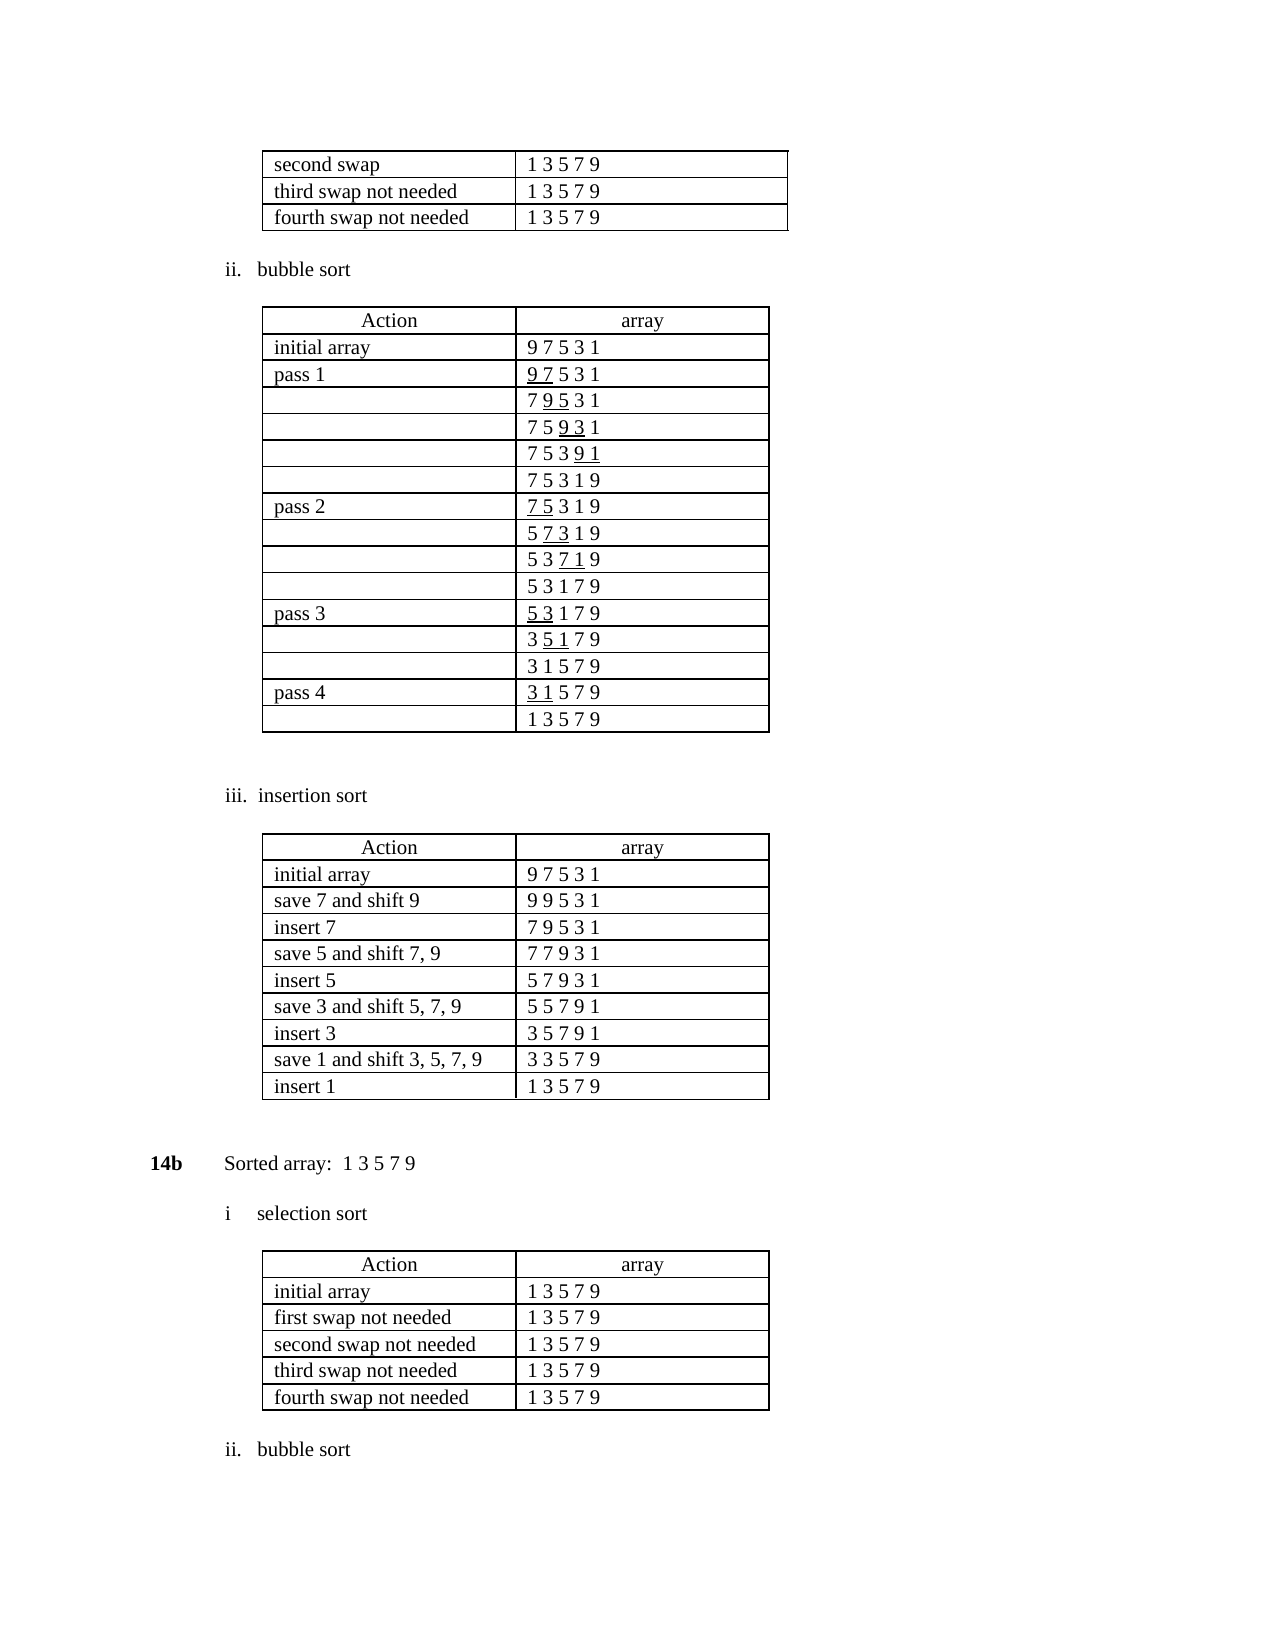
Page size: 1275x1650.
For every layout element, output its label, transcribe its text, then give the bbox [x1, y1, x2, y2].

table_cell [263, 706, 515, 731]
table_cell 5 3 1 7 9 [517, 573, 768, 598]
table_cell second swap not needed [263, 1331, 515, 1356]
table_cell 7 5 3 9 1 [517, 441, 768, 466]
table_cell 9 7 5 3 1 [517, 861, 768, 886]
table_cell initial array [263, 1278, 515, 1303]
table_cell fourth swap not needed [263, 1385, 515, 1409]
table_cell initial array [263, 861, 515, 886]
text ii. bubble sort [150, 1436, 1125, 1461]
table_cell 3 1 5 7 9 [517, 680, 768, 705]
table_cell 1 3 5 7 9 [517, 1305, 768, 1330]
table_header array [517, 835, 768, 859]
table_cell 3 5 7 9 1 [517, 1020, 768, 1045]
table_cell [263, 520, 515, 545]
table_cell 1 3 5 7 9 [517, 1385, 768, 1409]
table_cell pass 3 [263, 600, 515, 625]
table_cell [263, 441, 515, 466]
table_cell 9 9 5 3 1 [517, 888, 768, 912]
table_cell 5 7 3 1 9 [517, 520, 768, 545]
table_cell 5 3 1 7 9 [517, 600, 768, 625]
table_cell second swap [263, 152, 515, 177]
table_cell 1 3 5 7 9 [516, 205, 787, 230]
table_header array [517, 308, 768, 333]
table_cell save 3 and shift 5, 7, 9 [263, 994, 515, 1019]
table_cell first swap not needed [263, 1305, 515, 1330]
table_cell 1 3 5 7 9 [517, 1358, 768, 1383]
table_cell pass 2 [263, 494, 515, 519]
table_cell insert 3 [263, 1020, 515, 1045]
table_cell 9 7 5 3 1 [517, 361, 768, 386]
table_cell [263, 653, 515, 678]
table_cell 9 7 5 3 1 [517, 335, 768, 359]
table_cell 3 5 1 7 9 [517, 627, 768, 652]
table_cell third swap not needed [263, 178, 515, 203]
table_cell 3 3 5 7 9 [517, 1047, 768, 1072]
table_cell save 5 and shift 7, 9 [263, 941, 515, 966]
table_cell insert 7 [263, 914, 515, 939]
table_cell 5 5 7 9 1 [517, 994, 768, 1019]
table_cell 1 3 5 7 9 [517, 706, 768, 731]
table_cell 7 5 3 1 9 [517, 494, 768, 519]
text ii. bubble sort [150, 256, 1125, 281]
table_cell 7 9 5 3 1 [517, 914, 768, 939]
table_header Action [263, 1252, 515, 1277]
table_cell initial array [263, 335, 515, 359]
table_cell save 7 and shift 9 [263, 888, 515, 912]
table_cell insert 5 [263, 967, 515, 992]
table_cell 5 7 9 3 1 [517, 967, 768, 992]
text iii. insertion sort [150, 783, 1125, 808]
table_cell 1 3 5 7 9 [516, 178, 787, 203]
table_cell pass 4 [263, 680, 515, 705]
table_cell 7 7 9 3 1 [517, 941, 768, 966]
table_cell save 1 and shift 3, 5, 7, 9 [263, 1047, 515, 1072]
table_cell 7 5 3 1 9 [517, 467, 768, 492]
table_header Action [263, 308, 515, 333]
table_cell 1 3 5 7 9 [517, 1073, 768, 1098]
table_cell 1 3 5 7 9 [517, 1278, 768, 1303]
table_cell insert 1 [263, 1073, 515, 1098]
table_cell [263, 627, 515, 652]
table_cell 7 5 9 3 1 [517, 414, 768, 439]
table_header array [517, 1252, 768, 1277]
table_cell 3 1 5 7 9 [517, 653, 768, 678]
table_header Action [263, 835, 515, 859]
text i selection sort [150, 1200, 1125, 1225]
table_cell [263, 388, 515, 412]
table_cell [263, 573, 515, 598]
table_cell [263, 547, 515, 572]
table_cell 1 3 5 7 9 [516, 152, 787, 177]
text 14b Sorted array: 1 3 5 7 9 [150, 1150, 1125, 1175]
table_cell fourth swap not needed [263, 205, 515, 230]
table_cell 7 9 5 3 1 [517, 388, 768, 412]
table_cell 5 3 7 1 9 [517, 547, 768, 572]
table_cell [263, 467, 515, 492]
table_cell [263, 414, 515, 439]
table_cell pass 1 [263, 361, 515, 386]
table_cell 1 3 5 7 9 [517, 1331, 768, 1356]
table_cell third swap not needed [263, 1358, 515, 1383]
